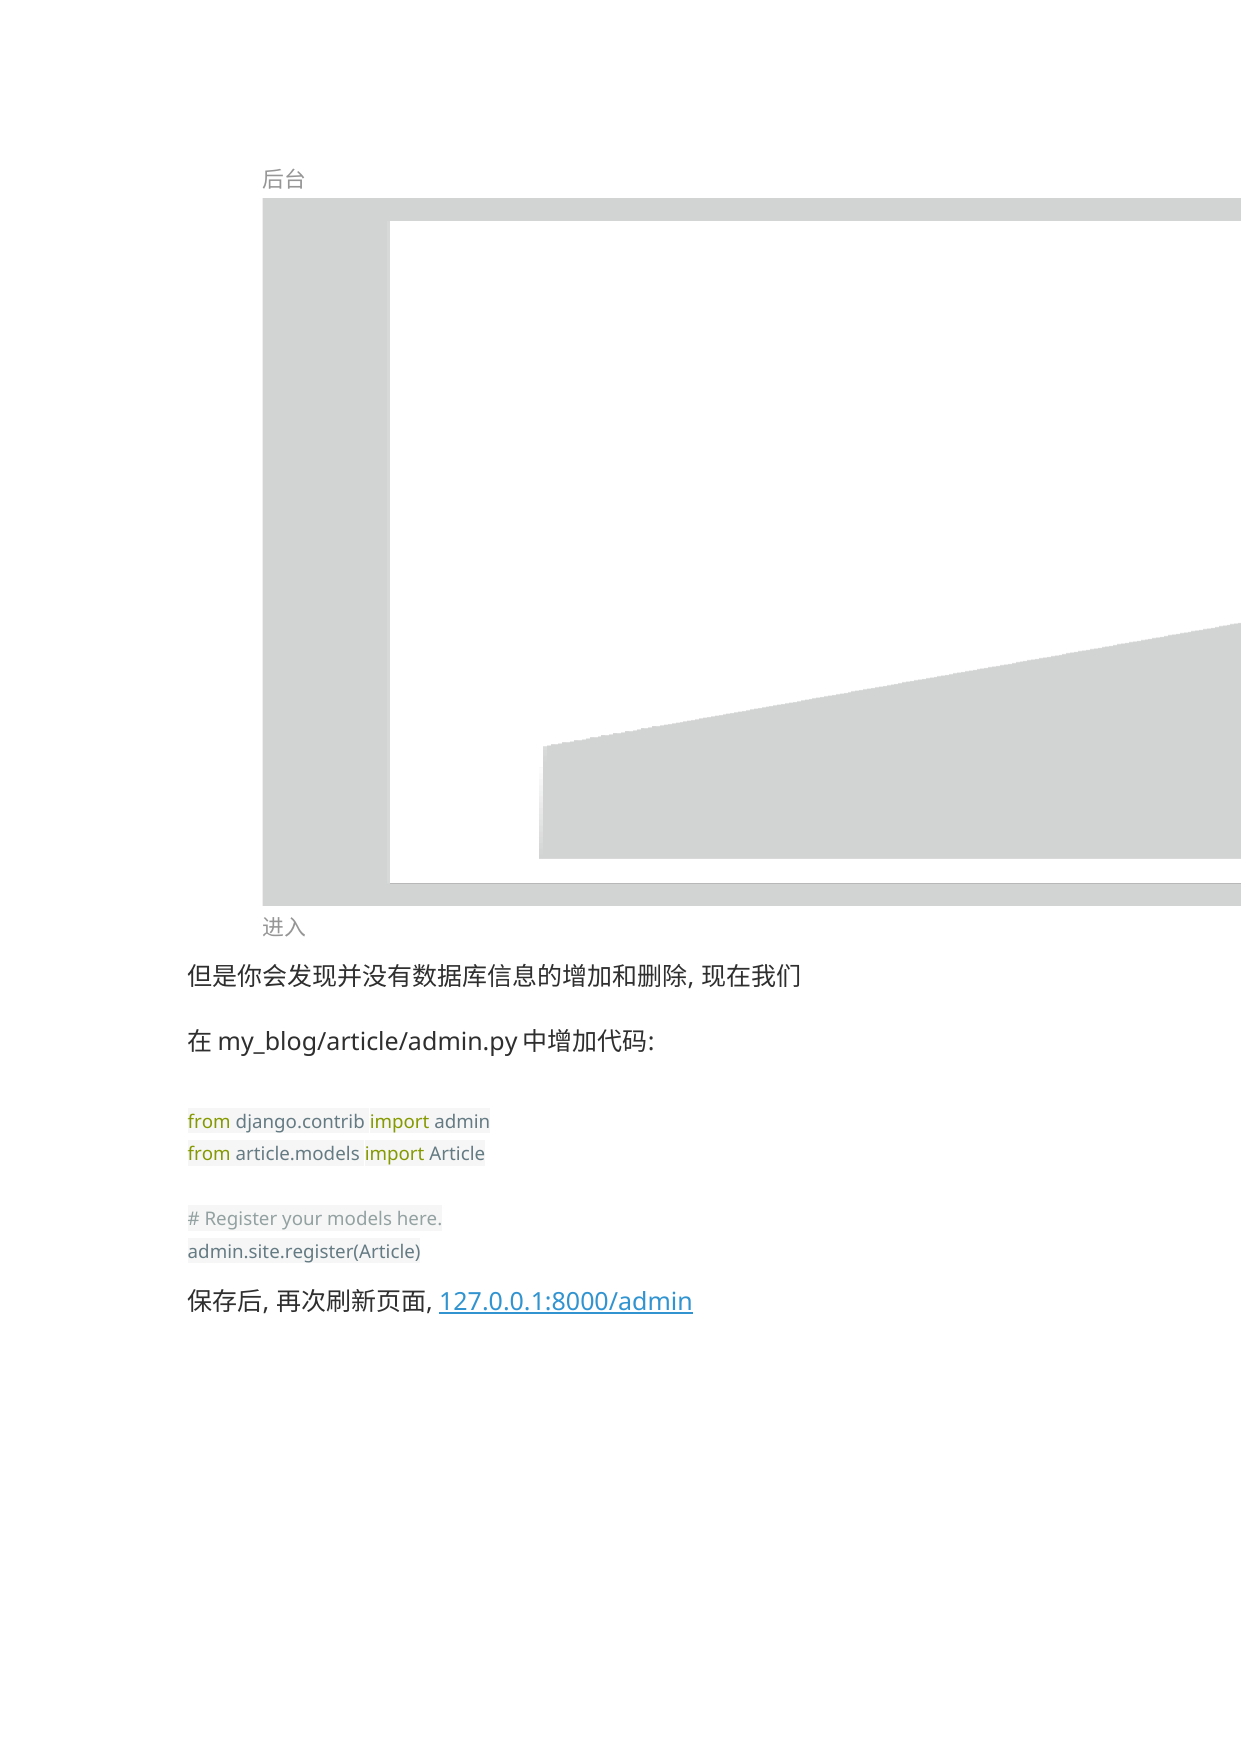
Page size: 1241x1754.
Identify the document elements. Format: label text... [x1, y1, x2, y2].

text 但是你会发现并没有数据库信息的增加和删除, 现在我们在my_blog/article/admin.py中增加代码: [187, 942, 1053, 1072]
text from article.models import Article [187, 1137, 1053, 1169]
text from django.contrib import admin [187, 1104, 1053, 1137]
text 进入 [262, 909, 978, 942]
text admin.site.register(Article) [187, 1234, 1053, 1267]
picture [262, 198, 1241, 906]
text 保存后, 再次刷新页面, 127.0.0.1:8000/admin [187, 1267, 1053, 1332]
text 后台 [262, 162, 978, 194]
text # Register your models here. [187, 1202, 1053, 1234]
